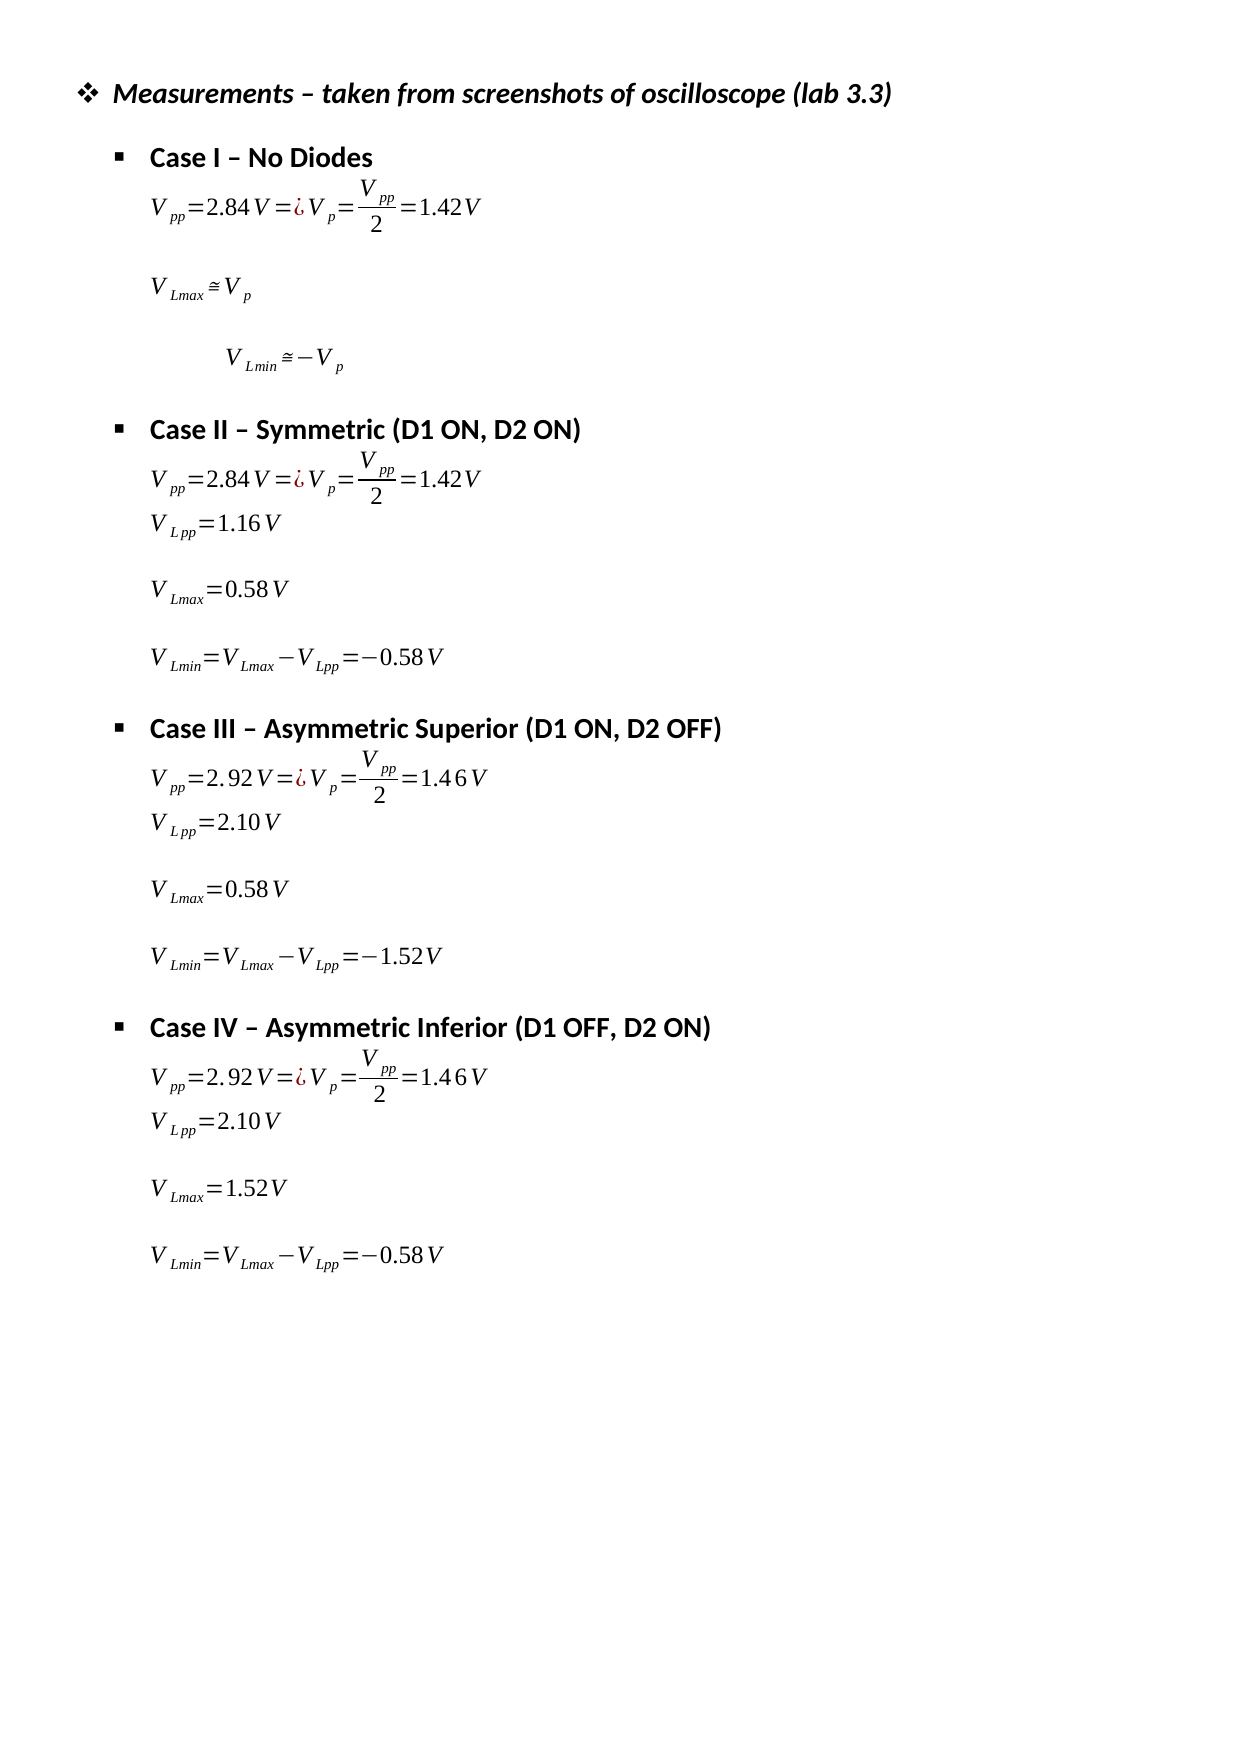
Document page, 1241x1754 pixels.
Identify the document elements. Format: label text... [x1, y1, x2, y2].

list Case I – No Diodes [112, 139, 1165, 174]
list Measurements – taken from screenshots of oscilloscope (lab 3.3) [75, 75, 1165, 111]
list Case III – Asymmetric Superior (D1 ON, D2 OFF) [112, 710, 1165, 746]
list Case II – Symmetric (D1 ON, D2 ON) [112, 411, 1165, 446]
list Case IV – Asymmetric Inferior (D1 OFF, D2 ON) [112, 1009, 1165, 1045]
